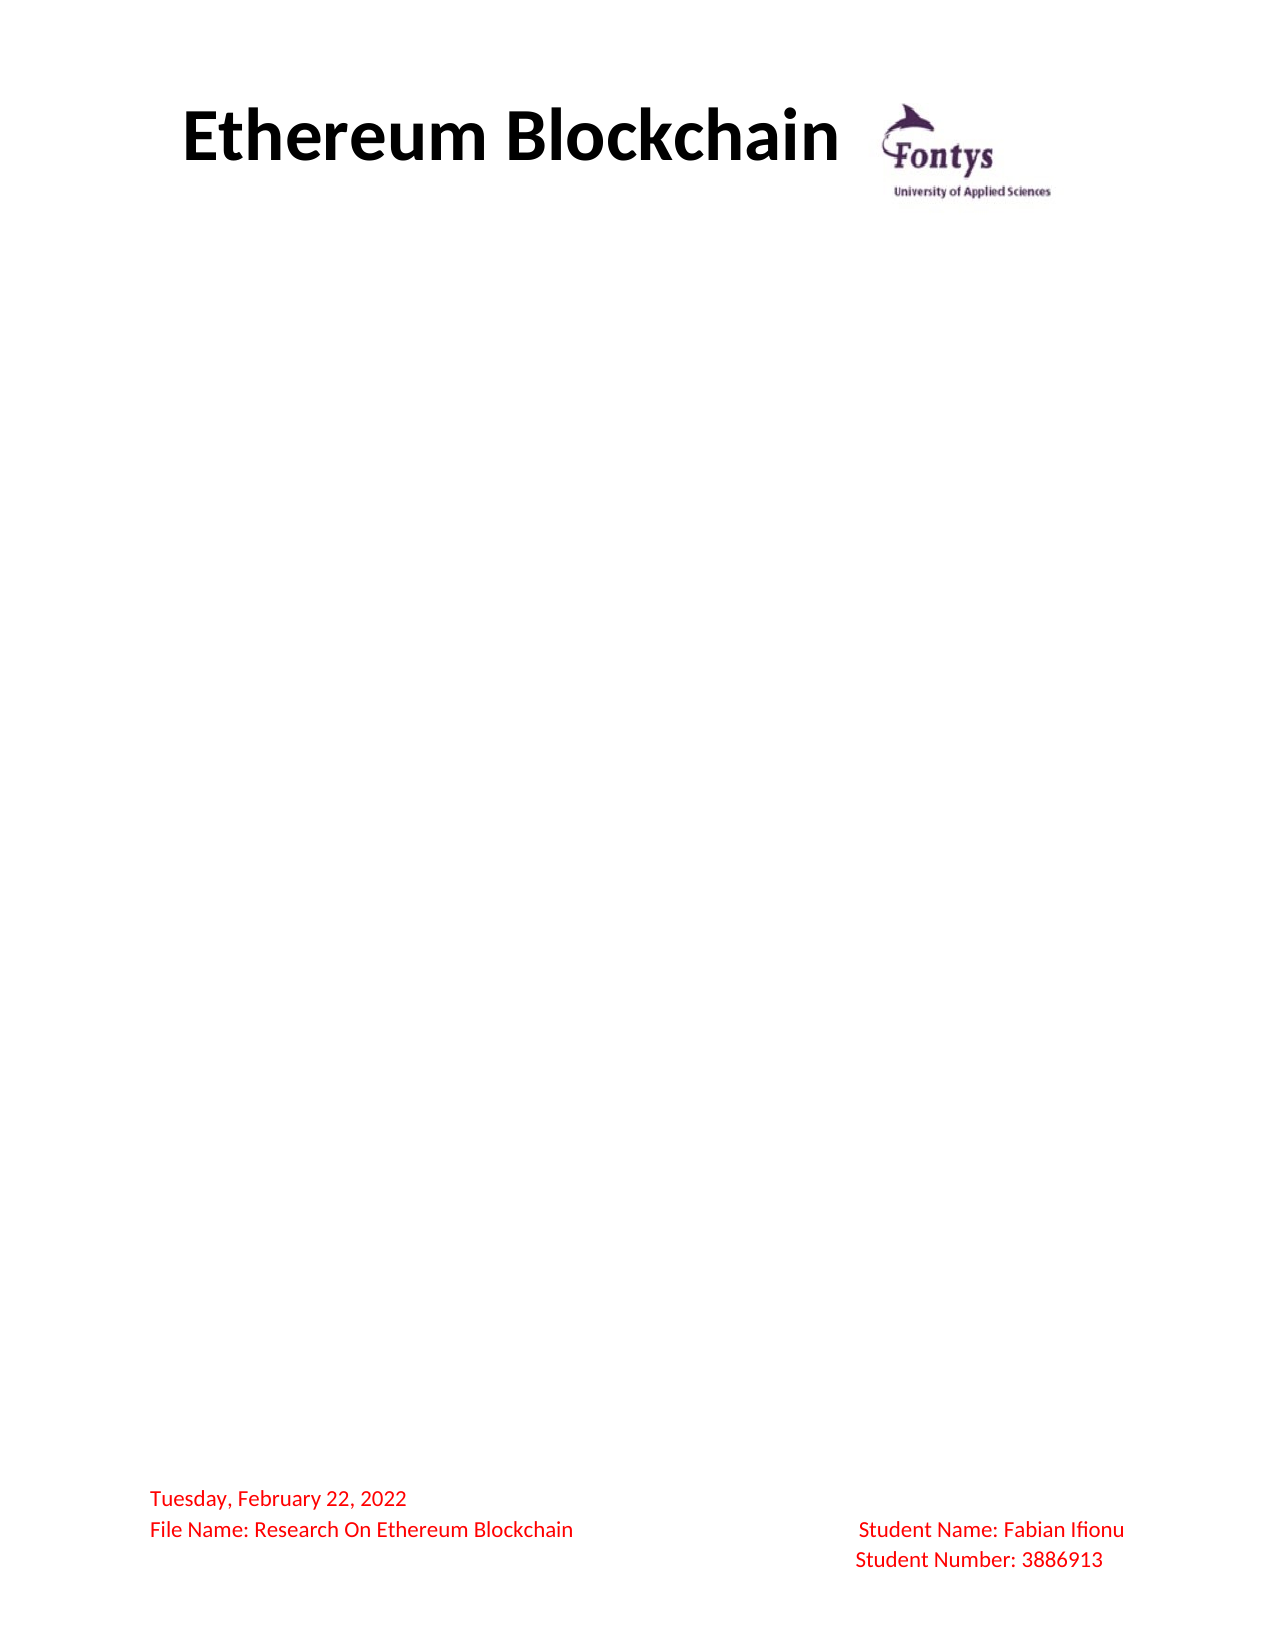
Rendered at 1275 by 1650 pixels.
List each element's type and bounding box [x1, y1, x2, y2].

picture [853, 103, 1069, 215]
